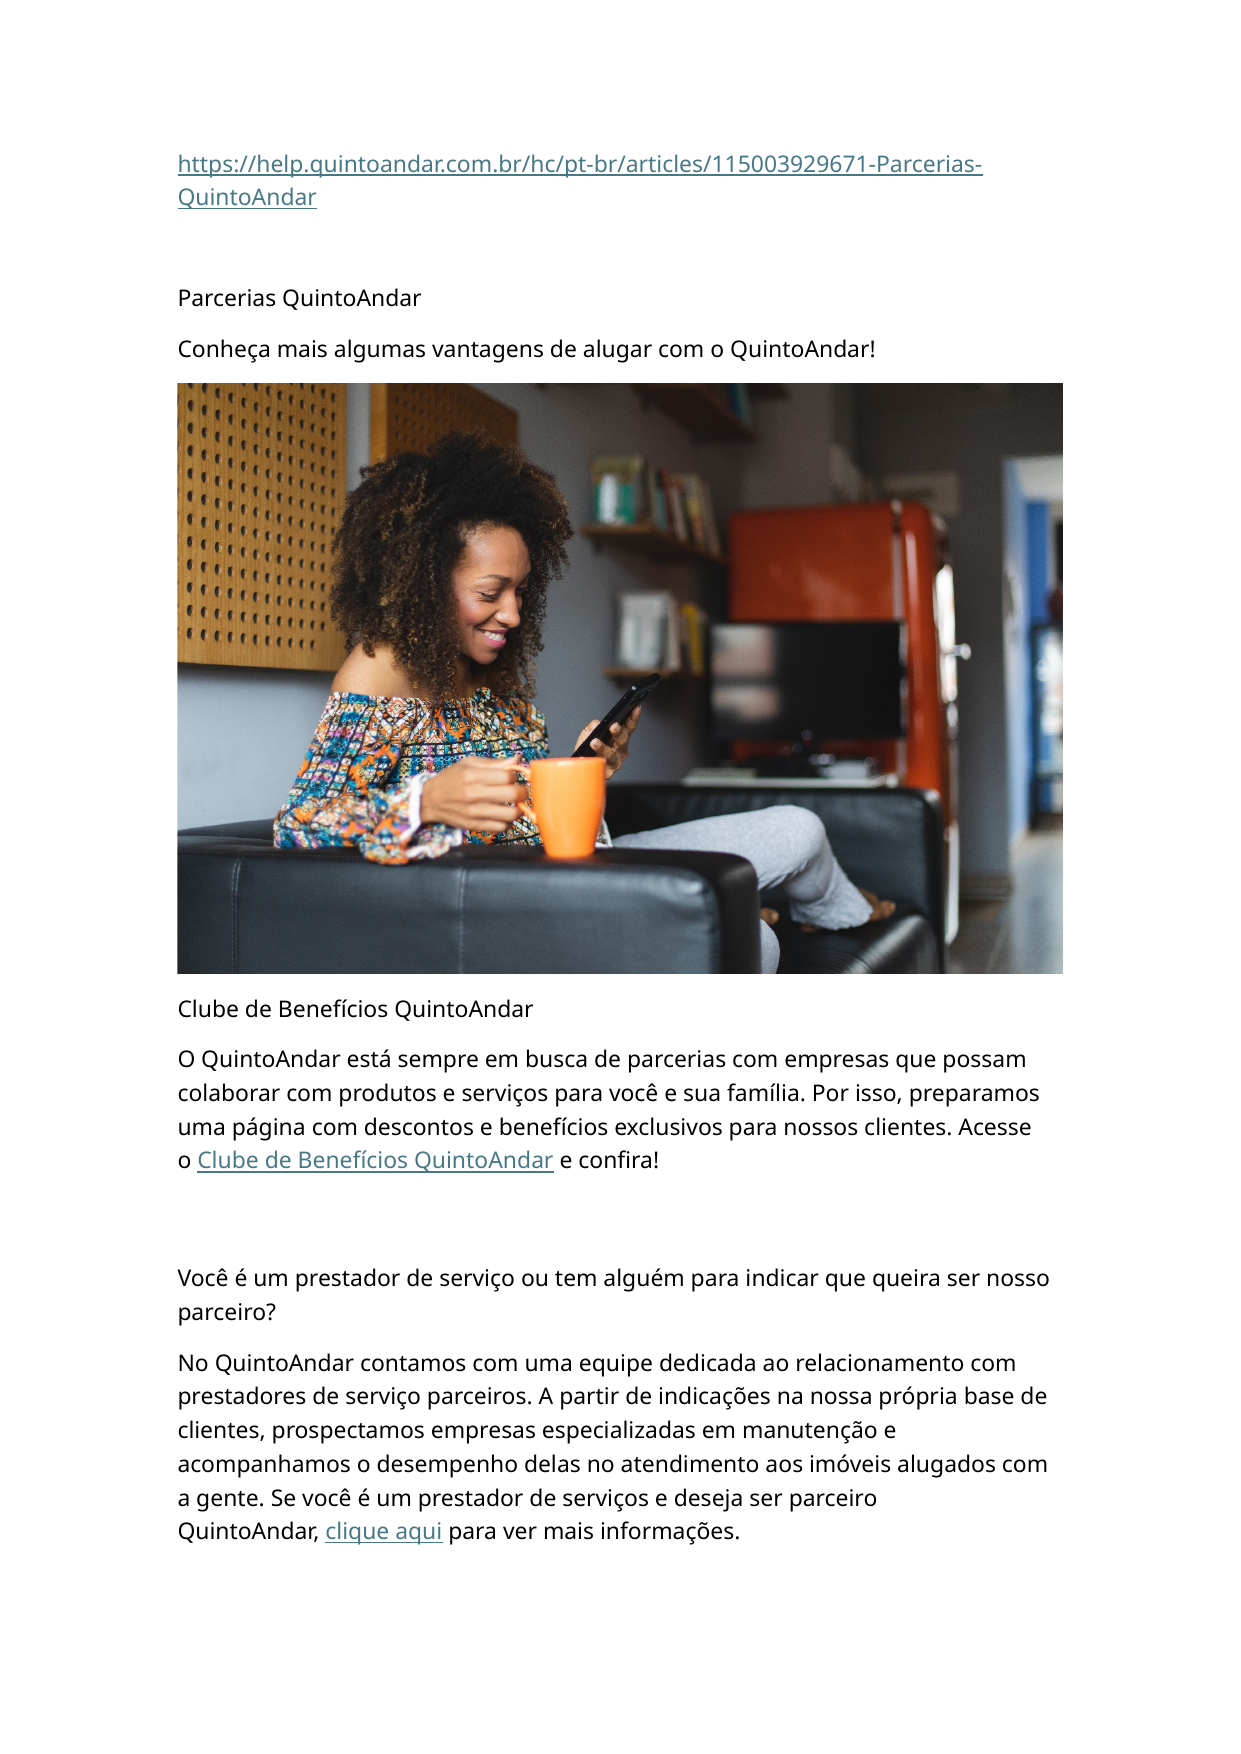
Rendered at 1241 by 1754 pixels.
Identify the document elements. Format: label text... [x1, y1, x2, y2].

picture [177, 383, 1063, 974]
text Parcerias QuintoAndar [177, 282, 1063, 313]
text Você é um prestador de serviço ou tem alguém para indicar que queira ser nosso parceiro? [177, 1262, 1063, 1327]
text No QuintoAndar contamos com uma equipe dedicada ao relacionamento com prestadores de serviço parceiros. A partir de indicações na nossa própria base de clientes, prospectamos empresas especializadas em manutenção e acompanhamos o desempenho delas no atendimento aos imóveis alugados com a gente. Se você é um prestador de serviços e deseja ser parceiro QuintoAndar, clique aqui para ver mais informações. [177, 1347, 1063, 1547]
text O QuintoAndar está sempre em busca de parcerias com empresas que possam colaborar com produtos e serviços para você e sua família. Por isso, preparamos uma página com descontos e benefícios exclusivos para nossos clientes. Acesse o Clube de Benefícios QuintoAndar e confira! [177, 1043, 1063, 1243]
text https://help.quintoandar.com.br/hc/pt-br/articles/115003929671-Parcerias-QuintoAndar [177, 148, 1063, 213]
text Clube de Benefícios QuintoAndar [177, 993, 1063, 1024]
text Conheça mais algumas vantagens de alugar com o QuintoAndar! [177, 333, 1063, 364]
